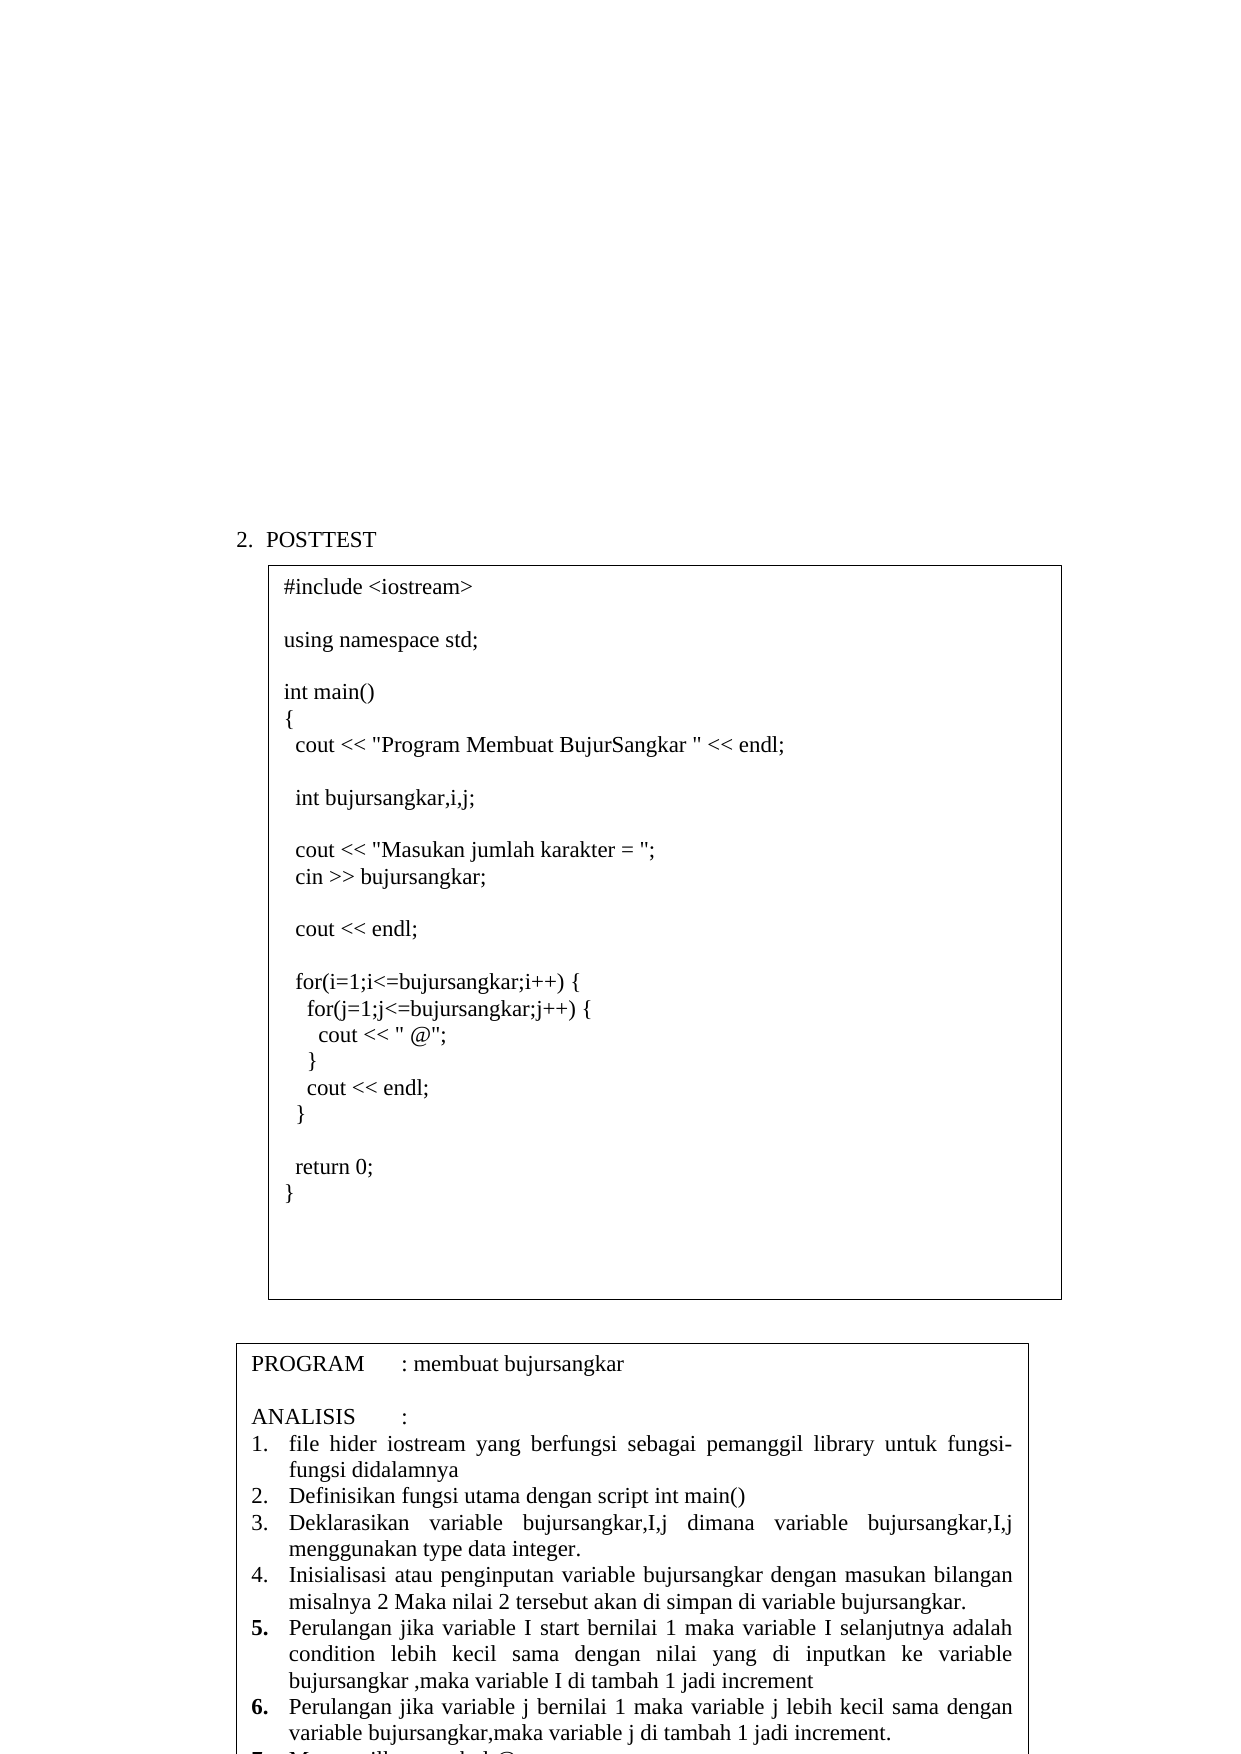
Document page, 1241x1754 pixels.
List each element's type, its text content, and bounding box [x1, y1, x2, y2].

list POSTTEST [236, 526, 1063, 552]
